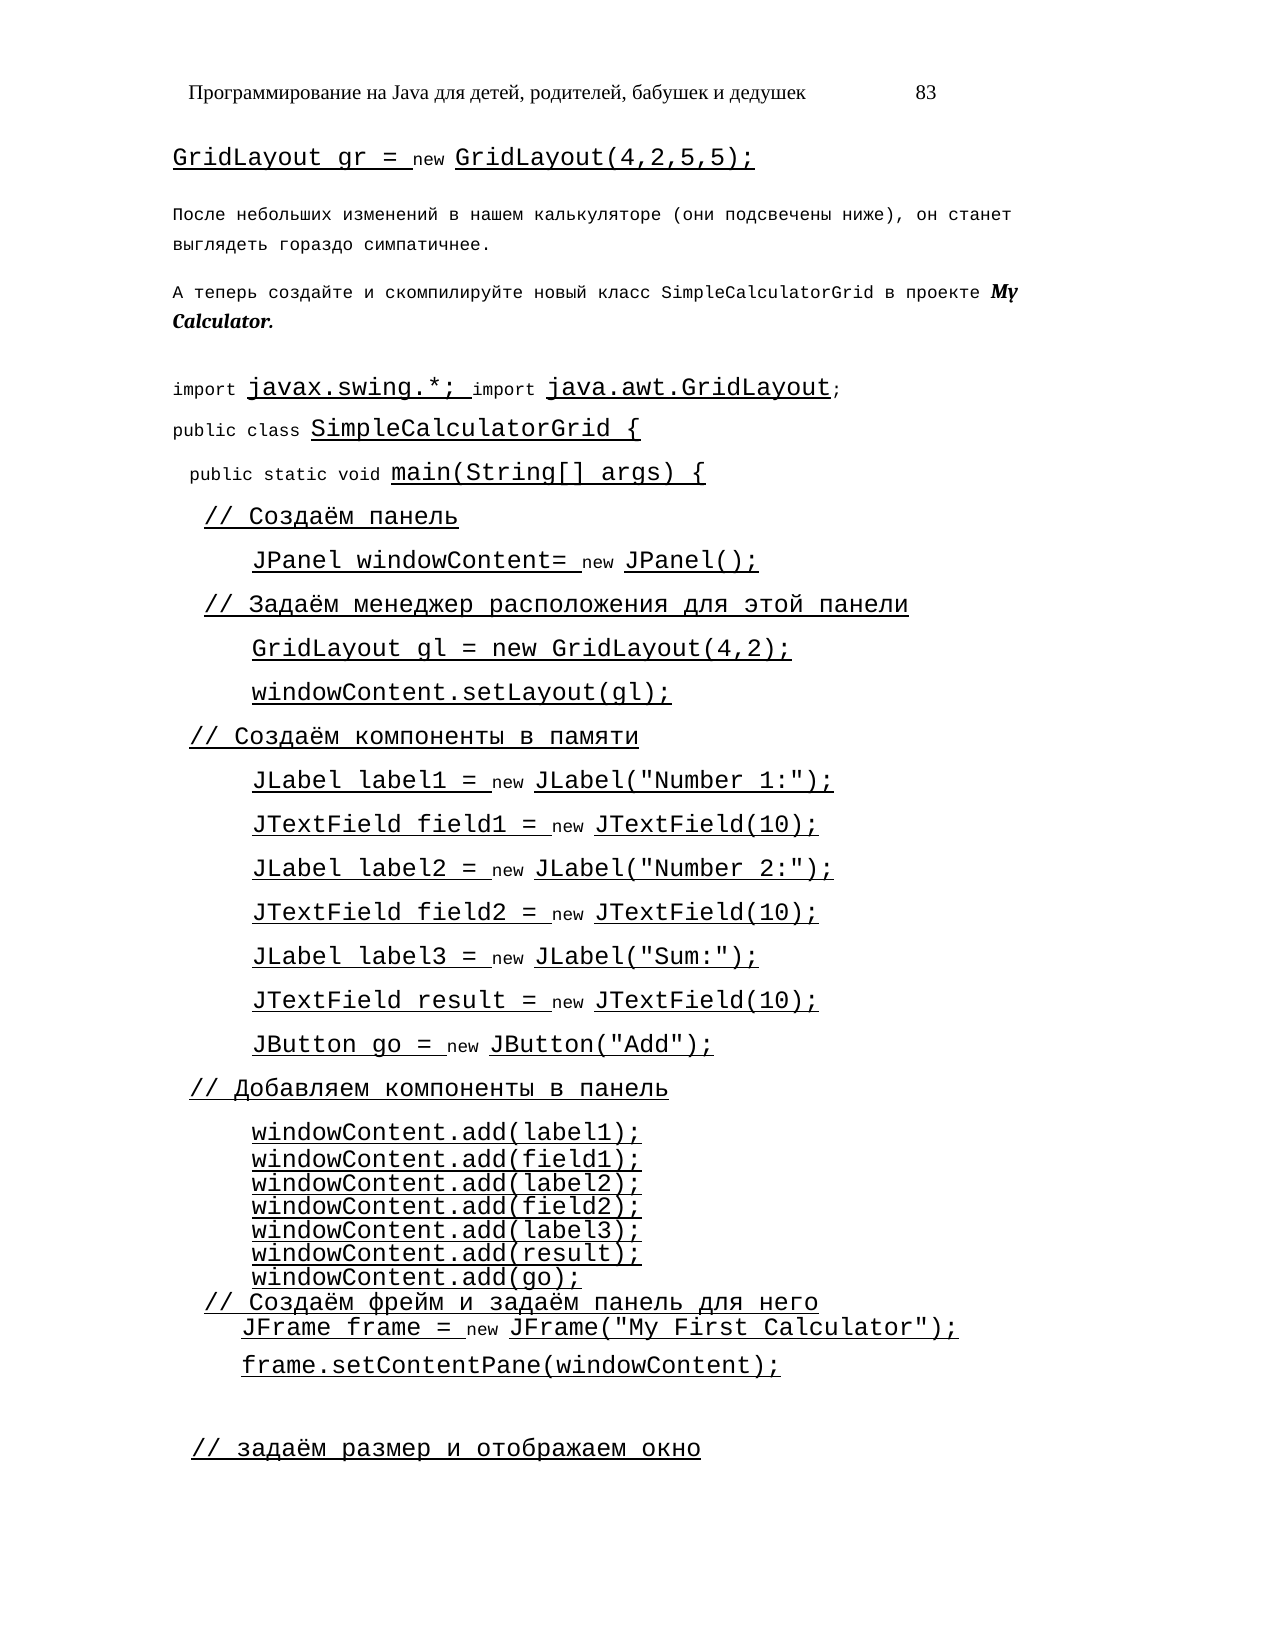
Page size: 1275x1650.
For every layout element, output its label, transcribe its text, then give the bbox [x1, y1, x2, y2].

text JFrame frame = new JFrame("My First Calculator"); [241, 1315, 1078, 1340]
text // Создаём фрейм и задаём панель для него [204, 1290, 1078, 1315]
text // задаём размер и отображаем окно [191, 1436, 1078, 1461]
text windowContent.add(result); [252, 1243, 1078, 1267]
text JPanel windowContent= new JPanel(); [252, 533, 1078, 577]
text JLabel label2 = new JLabel("Number 2:"); [252, 841, 1078, 885]
text public class SimpleCalculatorGrid { [172, 402, 1078, 446]
text GridLayout gl = new GridLayout(4,2); [252, 621, 1078, 665]
text JTextField field1 = new JTextField(10); [252, 797, 1078, 841]
text import javax.swing.*; import java.awt.GridLayout; [172, 377, 1078, 400]
text windowContent.add(label1); [252, 1105, 1078, 1149]
text GridLayout gr = new GridLayout(4,2,5,5); [172, 146, 1078, 171]
text windowContent.add(field1); [512, 1149, 620, 1170]
text windowContent.setLayout(gl); [252, 665, 1078, 709]
text JTextField field2 = new JTextField(10); [252, 885, 1078, 929]
text windowContent.add(field1); [618, 1149, 1078, 1172]
text А теперь создайте и скомпилируйте новый класс SimpleCalculatorGrid в проекте My Calculator. [172, 275, 1078, 334]
text // Создаём панель [204, 489, 1078, 533]
text JButton go = new JButton("Add"); [252, 1017, 1078, 1061]
text // Добавляем компоненты в панель [189, 1061, 1078, 1105]
text windowContent.add(go); [558, 1267, 1078, 1290]
text // Задаём менеджер расположения для этой панели [204, 577, 1078, 621]
text windowContent.add(field2); [252, 1196, 514, 1217]
text windowContent.add(field1); [252, 1149, 514, 1170]
text JLabel label3 = new JLabel("Sum:"); [252, 929, 1078, 973]
text public static void main(String[] args) { [189, 446, 1078, 489]
text // Создаём компоненты в памяти [189, 709, 1078, 753]
text windowContent.add(label3); [252, 1219, 1078, 1243]
text windowContent.add(field2); [512, 1196, 620, 1217]
text После небольших изменений в нашем калькуляторе (они подсвечены ниже), он станет выглядеть гораздо симпатичнее. [172, 197, 1078, 256]
text JTextField result = new JTextField(10); [252, 973, 1078, 1017]
text windowContent.add(label2); [252, 1172, 1078, 1196]
text JLabel label1 = new JLabel("Number 1:"); [252, 753, 1078, 797]
text windowContent.add(field2); [618, 1196, 1078, 1219]
text frame.setContentPane(windowContent); [241, 1353, 1078, 1378]
text windowContent.add(go); [252, 1267, 514, 1288]
